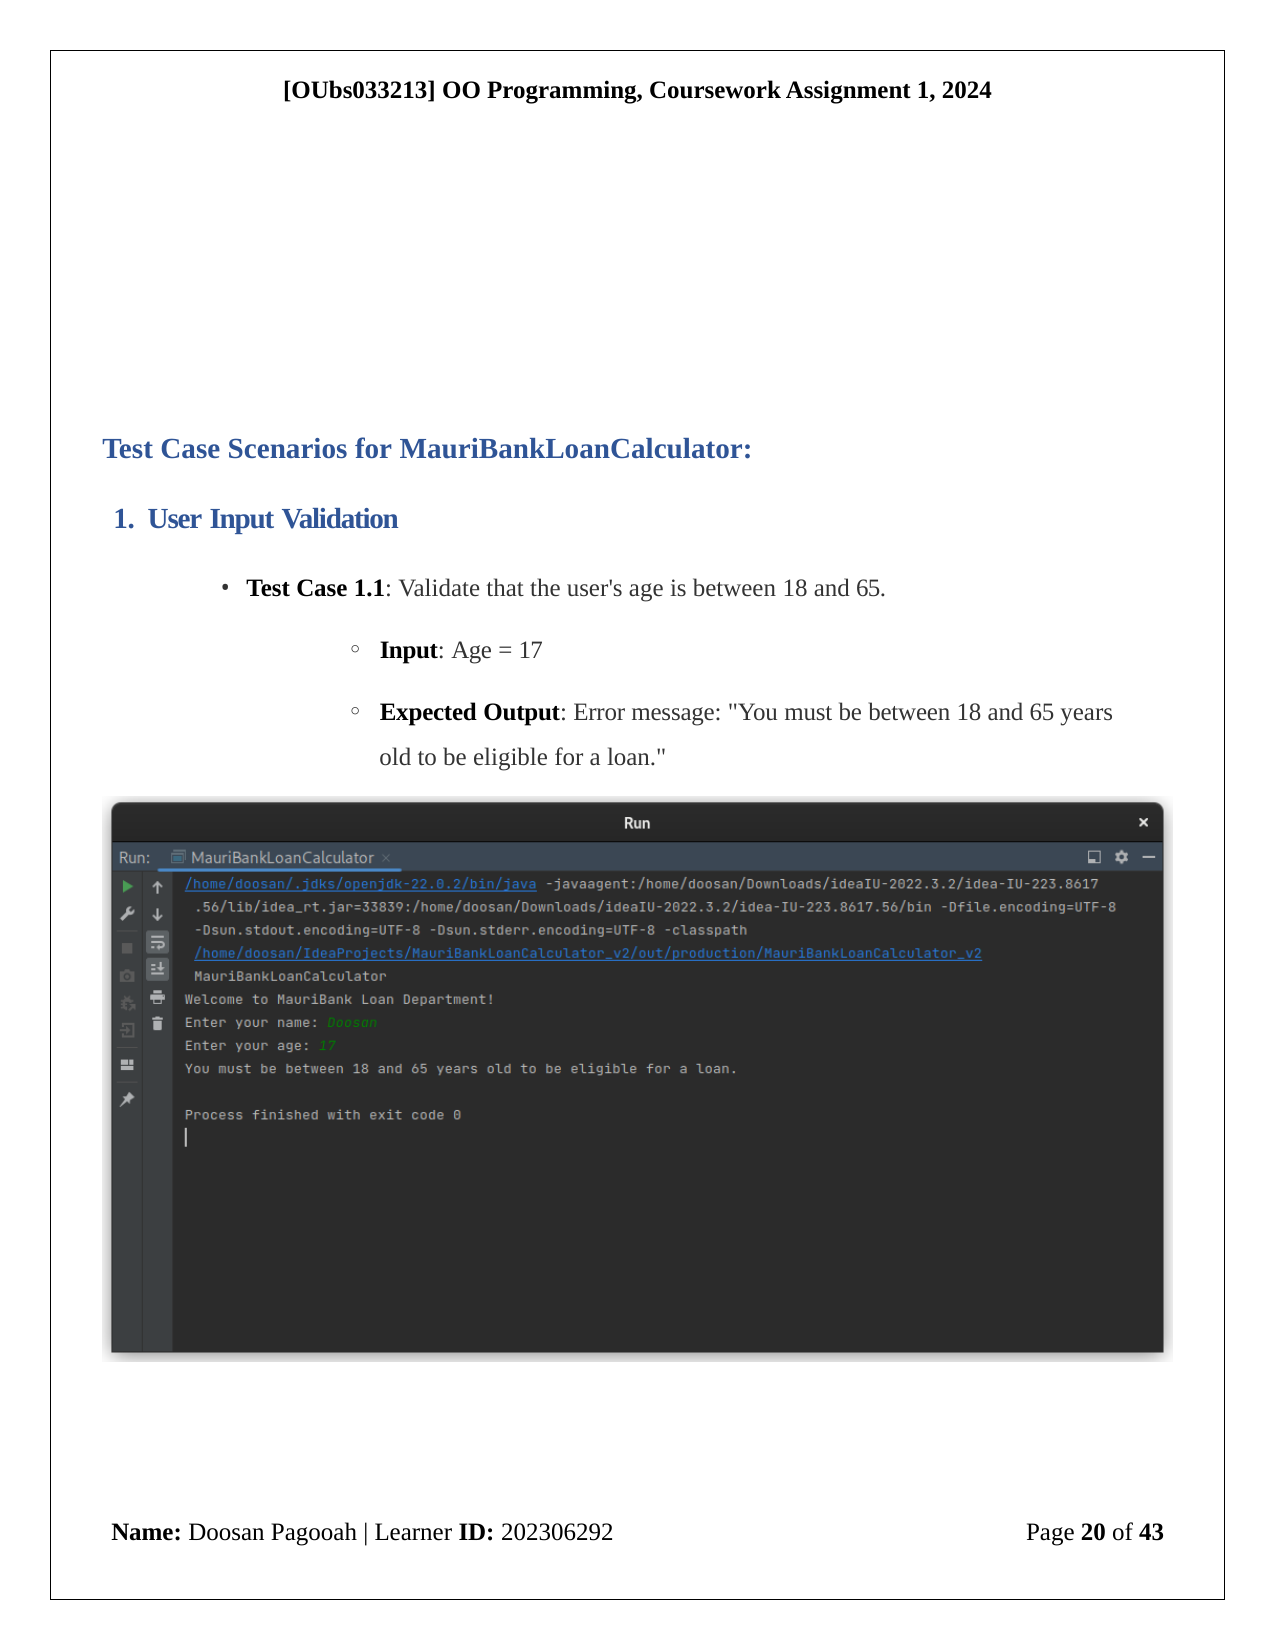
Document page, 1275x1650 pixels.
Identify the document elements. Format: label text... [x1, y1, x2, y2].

subtitle Test Case Scenarios for MauriBankLoanCalculator: [102, 431, 1173, 465]
subtitle User Input Validation [113, 501, 1173, 535]
list Input: Age = 17 [348, 632, 1173, 666]
list Expected Output: Error message: "You must be between 18 and 65 years old to be eligible for a loan." [348, 693, 1124, 771]
picture [102, 796, 1173, 1362]
list Test Case 1.1: Validate that the user's age is between 18 and 65. [220, 569, 1173, 603]
